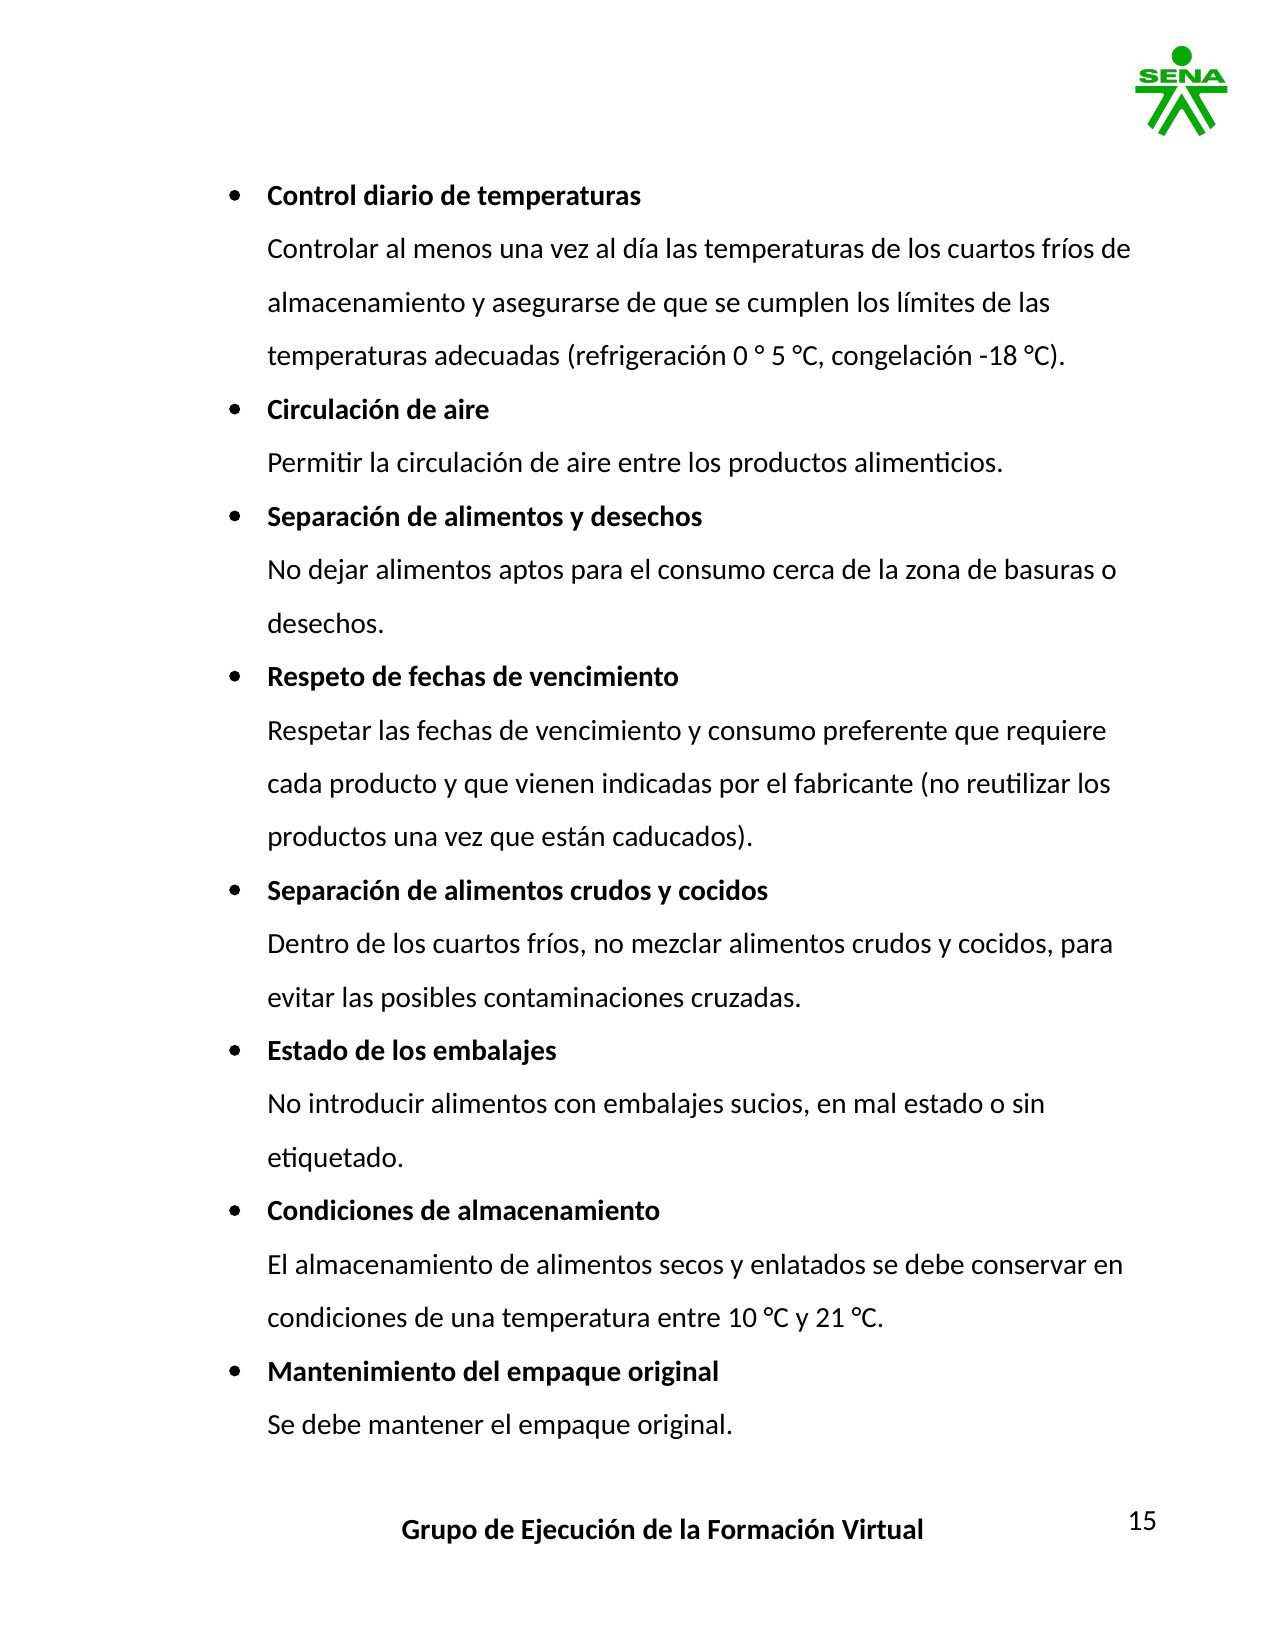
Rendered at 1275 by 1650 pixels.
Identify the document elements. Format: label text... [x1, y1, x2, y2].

list Controlar al menos una vez al día las temperaturas de los cuartos fríos de almacenamiento y asegurarse de que se cumplen los límites de las temperaturas adecuadas (refrigeración 0 ° 5 °C, congelación -18 °C). [267, 231, 1157, 373]
picture [1135, 46, 1228, 136]
list Respetar las fechas de vencimiento y consumo preferente que requiere cada producto y que vienen indicadas por el fabricante (no reutilizar los productos una vez que están caducados). [267, 712, 1157, 854]
list Estado de los embalajes [229, 1032, 1157, 1068]
list Dentro de los cuartos fríos, no mezclar alimentos crudos y cocidos, para evitar las posibles contaminaciones cruzadas. [267, 925, 1157, 1014]
list Se debe mantener el empaque original. [267, 1406, 1157, 1442]
list No introducir alimentos con embalajes sucios, en mal estado o sin etiquetado. [267, 1086, 1157, 1175]
list Mantenimiento del empaque original [229, 1353, 1157, 1388]
list Circulación de aire [229, 391, 1157, 427]
list Respeto de fechas de vencimiento [229, 658, 1157, 694]
list Condiciones de almacenamiento [229, 1192, 1157, 1228]
list El almacenamiento de alimentos secos y enlatados se debe conservar en condiciones de una temperatura entre 10 °C y 21 °C. [267, 1246, 1157, 1335]
list Control diario de temperaturas [229, 177, 1157, 213]
list Permitir la circulación de aire entre los productos alimenticios. [267, 444, 1157, 480]
list Separación de alimentos y desechos [229, 498, 1157, 533]
list Separación de alimentos crudos y cocidos [229, 872, 1157, 907]
list No dejar alimentos aptos para el consumo cerca de la zona de basuras o desechos. [267, 551, 1157, 640]
